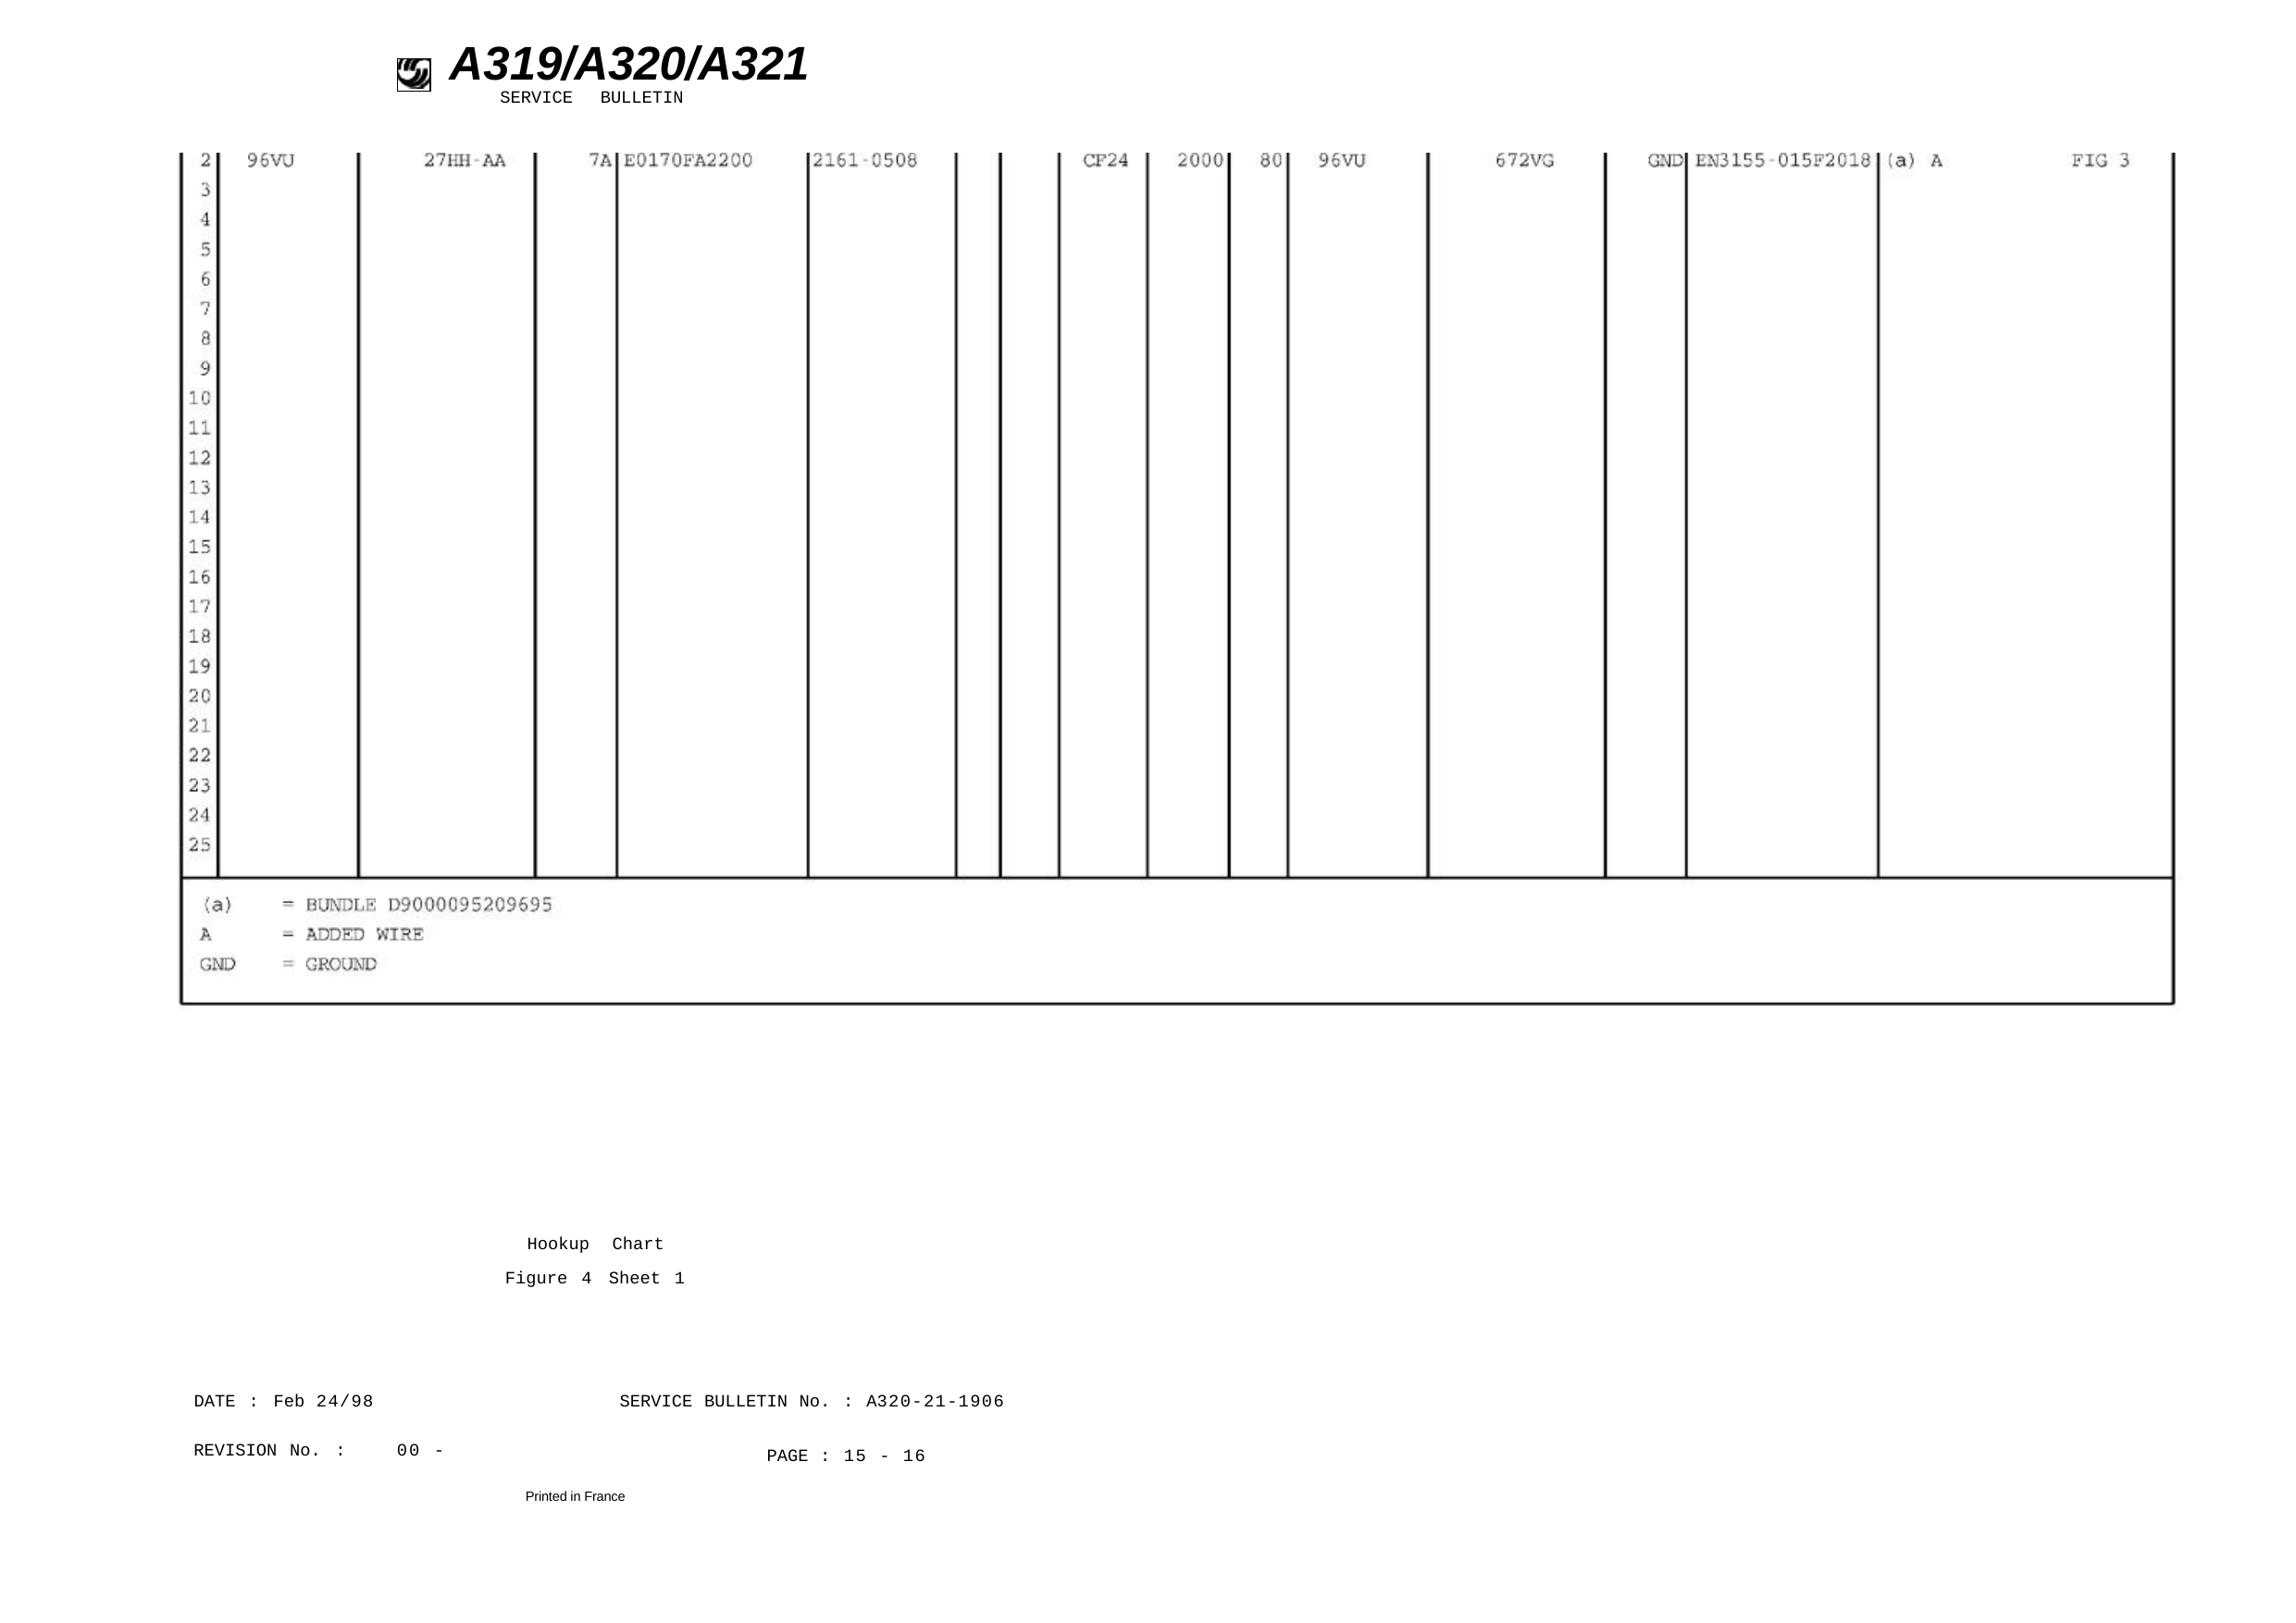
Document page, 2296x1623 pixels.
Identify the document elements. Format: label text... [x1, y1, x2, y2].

picture [397, 58, 430, 89]
text PAGE : 15 - 16 [766, 1447, 2199, 1467]
text REVISION No. : 00 - [193, 1441, 757, 1461]
picture [144, 153, 2198, 1019]
text Figure 4 Sheet 1 [505, 1270, 2199, 1288]
text A319/A320/A321 [449, 45, 2199, 89]
text DATE : Feb 24/98 SERVICE BULLETIN No. : A320-21-1906 [193, 1392, 2199, 1412]
text SERVICE BULLETIN [500, 90, 2199, 106]
text Hookup Chart [527, 1236, 2199, 1253]
